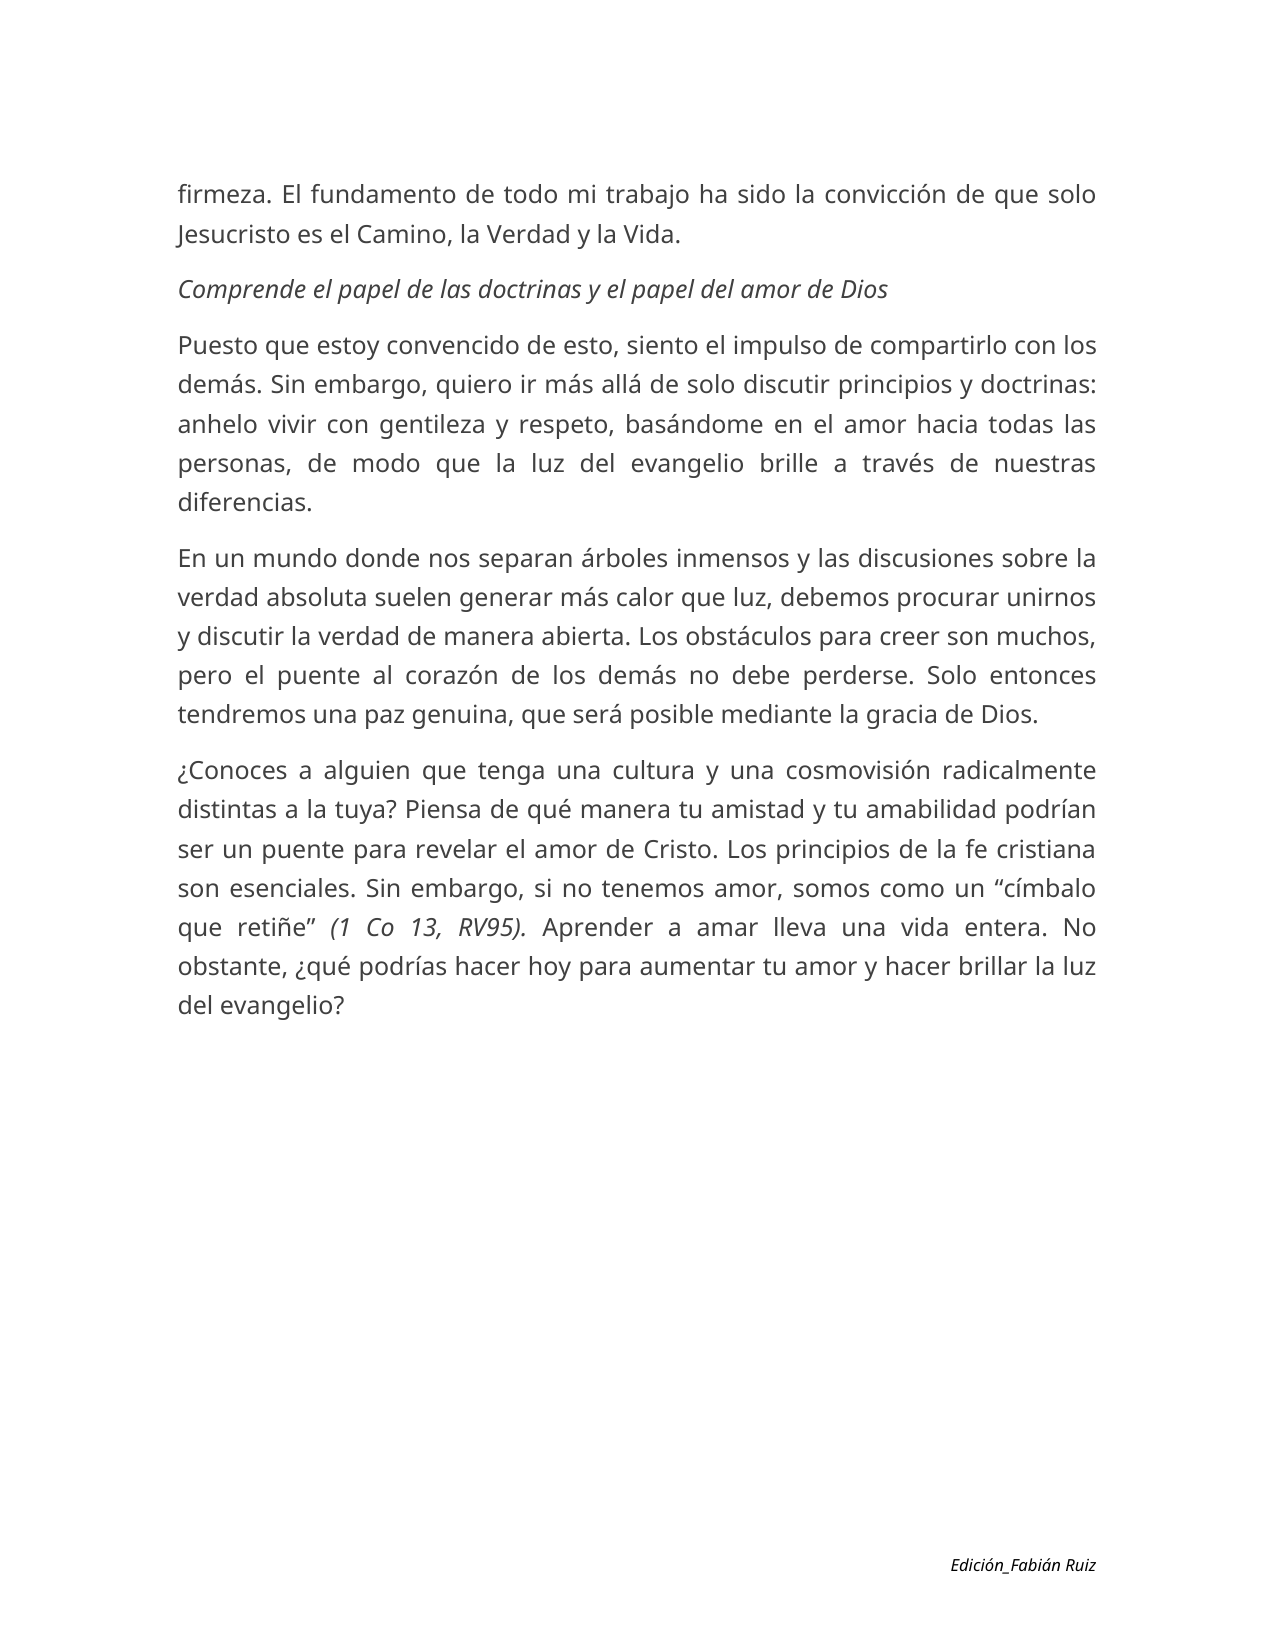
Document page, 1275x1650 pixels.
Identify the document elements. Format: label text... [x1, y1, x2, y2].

text Puesto que estoy convencido de esto, siento el impulso de compartirlo con los demás. Sin embargo, quiero ir más allá de solo discutir principios y doctrinas: anhelo vivir con gentileza y respeto, basándome en el amor hacia todas las personas, de modo que la luz del evangelio brille a través de nuestras diferencias. [177, 328, 1098, 519]
text Comprende el papel de las doctrinas y el papel del amor de Dios [177, 272, 1098, 306]
text ¿Conoces a alguien que tenga una cultura y una cosmovisión radicalmente distintas a la tuya? Piensa de qué manera tu amistad y tu amabilidad podrían ser un puente para revelar el amor de Cristo. Los principios de la fe cristiana son esenciales. Sin embargo, si no tenemos amor, somos como un “címbalo que retiñe” (1 Co 13, RV95). Aprender a amar lleva una vida entera. No obstante, ¿qué podrías hacer hoy para aumentar tu amor y hacer brillar la luz del evangelio? [177, 753, 1098, 1022]
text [177, 177, 1098, 250]
text En un mundo donde nos separan árboles inmensos y las discusiones sobre la verdad absoluta suelen generar más calor que luz, debemos procurar unirnos y discutir la verdad de manera abierta. Los obstáculos para creer son muchos, pero el puente al corazón de los demás no debe perderse. Solo entonces tendremos una paz genuina, que será posible mediante la gracia de Dios. [177, 541, 1098, 731]
